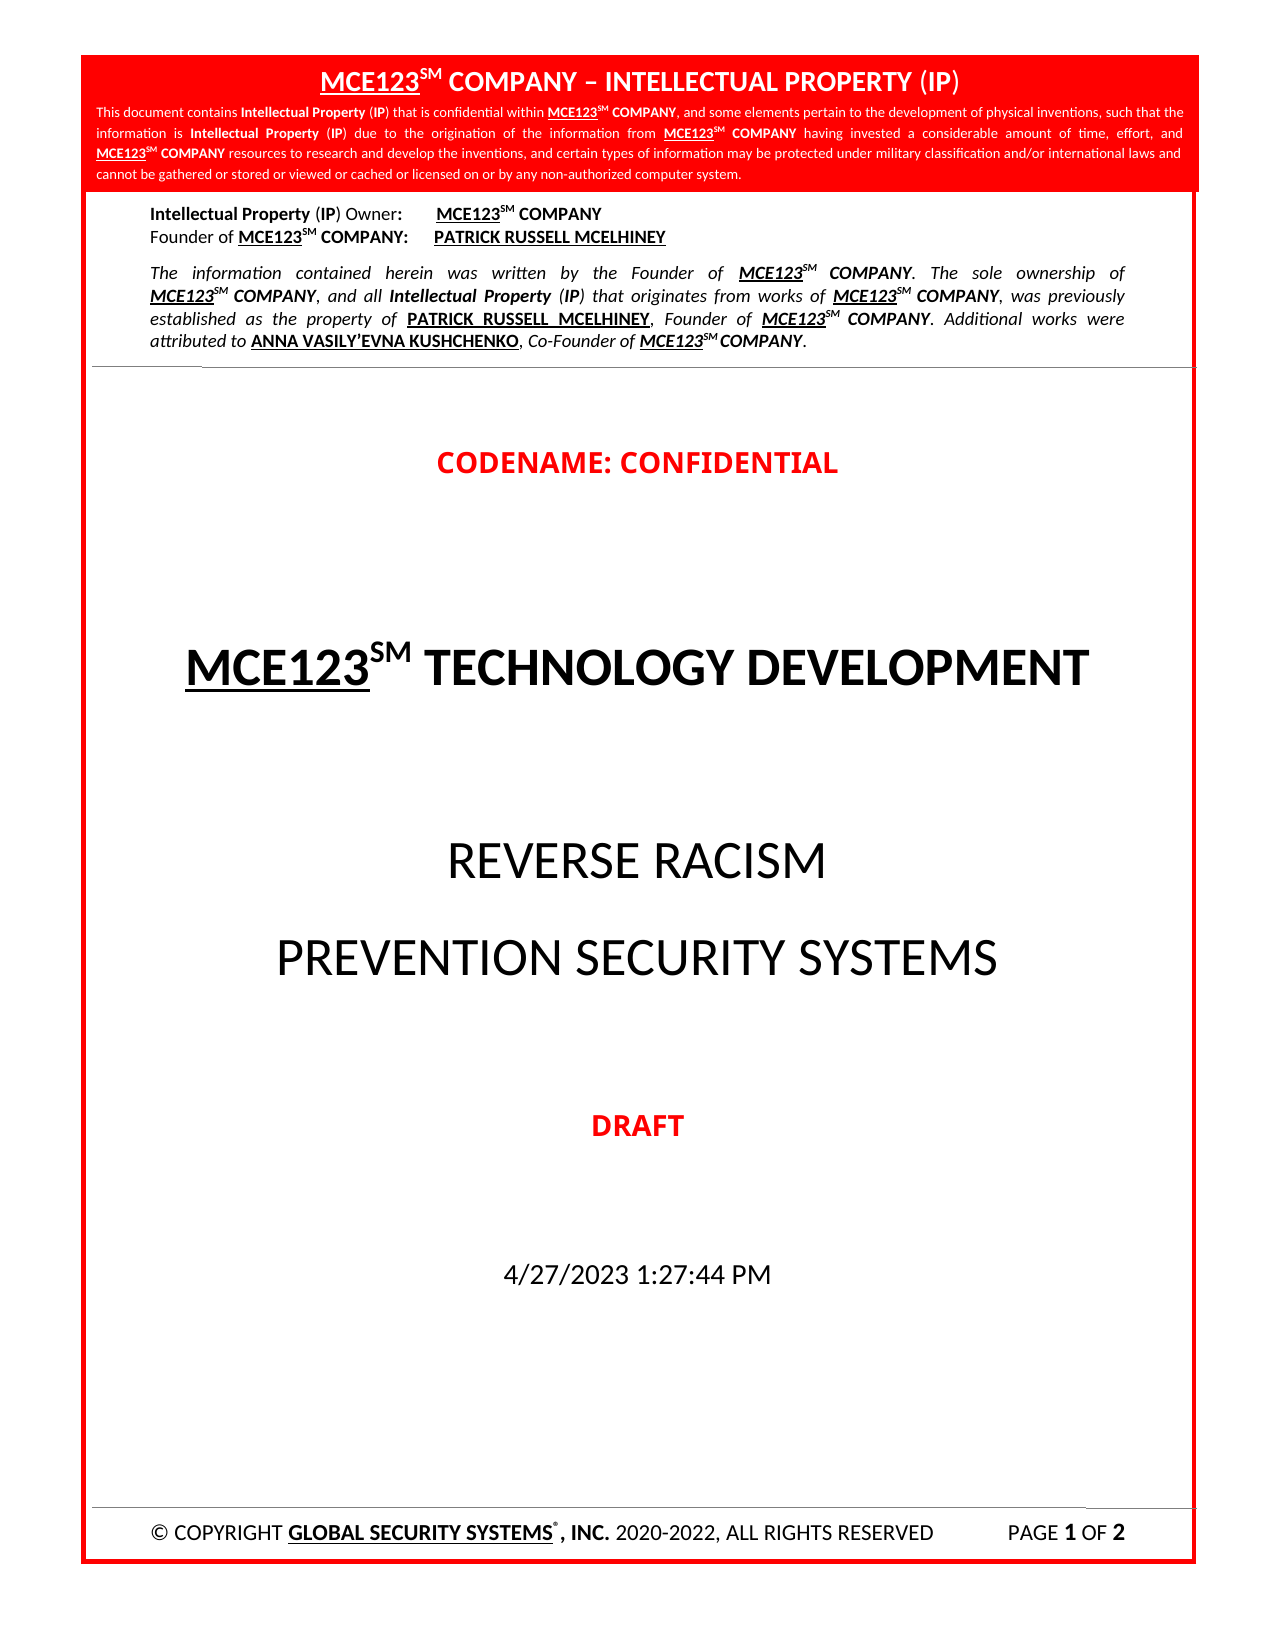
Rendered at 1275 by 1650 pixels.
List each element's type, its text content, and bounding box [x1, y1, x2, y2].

text DRAFT [150, 1105, 1125, 1144]
text REVERSE RACISM [150, 826, 1125, 892]
text 4/27/2023 1:27:44 PM [150, 1256, 1125, 1292]
text CODENAME: CONFIDENTIAL [150, 442, 1125, 482]
text PREVENTION SECURITY SYSTEMS [150, 923, 1125, 989]
text MCE123SM TECHNOLOGY DEVELOPMENT [150, 632, 1125, 698]
